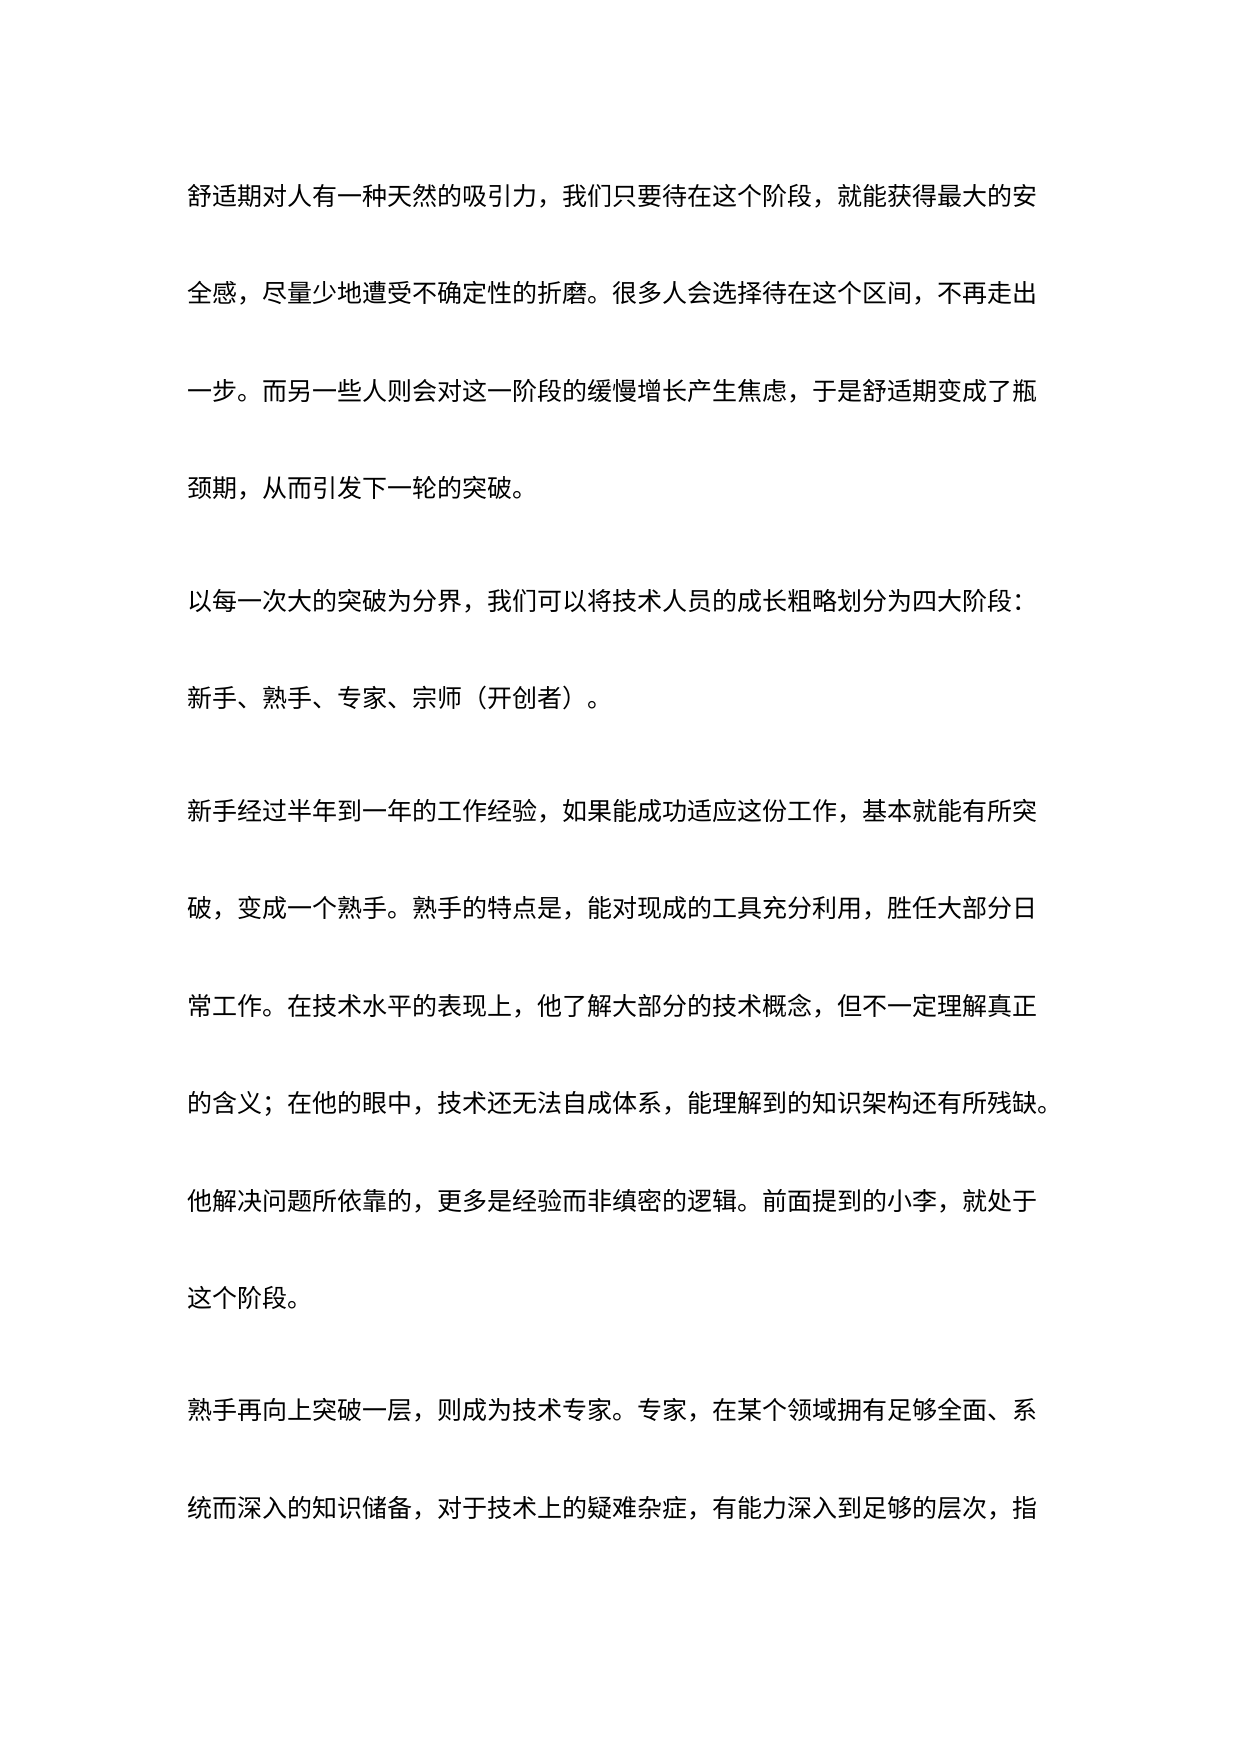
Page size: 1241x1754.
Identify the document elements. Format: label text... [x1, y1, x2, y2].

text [187, 1376, 1053, 1539]
text 以每一次大的突破为分界，我们可以将技术人员的成长粗略划分为四大阶段：新手、熟手、专家、宗师（开创者）。 [187, 567, 1053, 729]
text 新手经过半年到一年的工作经验，如果能成功适应这份工作，基本就能有所突破，变成一个熟手。熟手的特点是，能对现成的工具充分利用，胜任大部分日常工作。在技术水平的表现上，他了解大部分的技术概念，但不一定理解真正的含义；在他的眼中，技术还无法自成体系，能理解到的知识架构还有所残缺。他解决问题所依靠的，更多是经验而非缜密的逻辑。前面提到的小李，就处于这个阶段。 [187, 777, 1053, 1329]
text 舒适期对人有一种天然的吸引力，我们只要待在这个阶段，就能获得最大的安全感，尽量少地遭受不确定性的折磨。很多人会选择待在这个区间，不再走出一步。而另一些人则会对这一阶段的缓慢增长产生焦虑，于是舒适期变成了瓶颈期，从而引发下一轮的突破。 [187, 162, 1053, 519]
